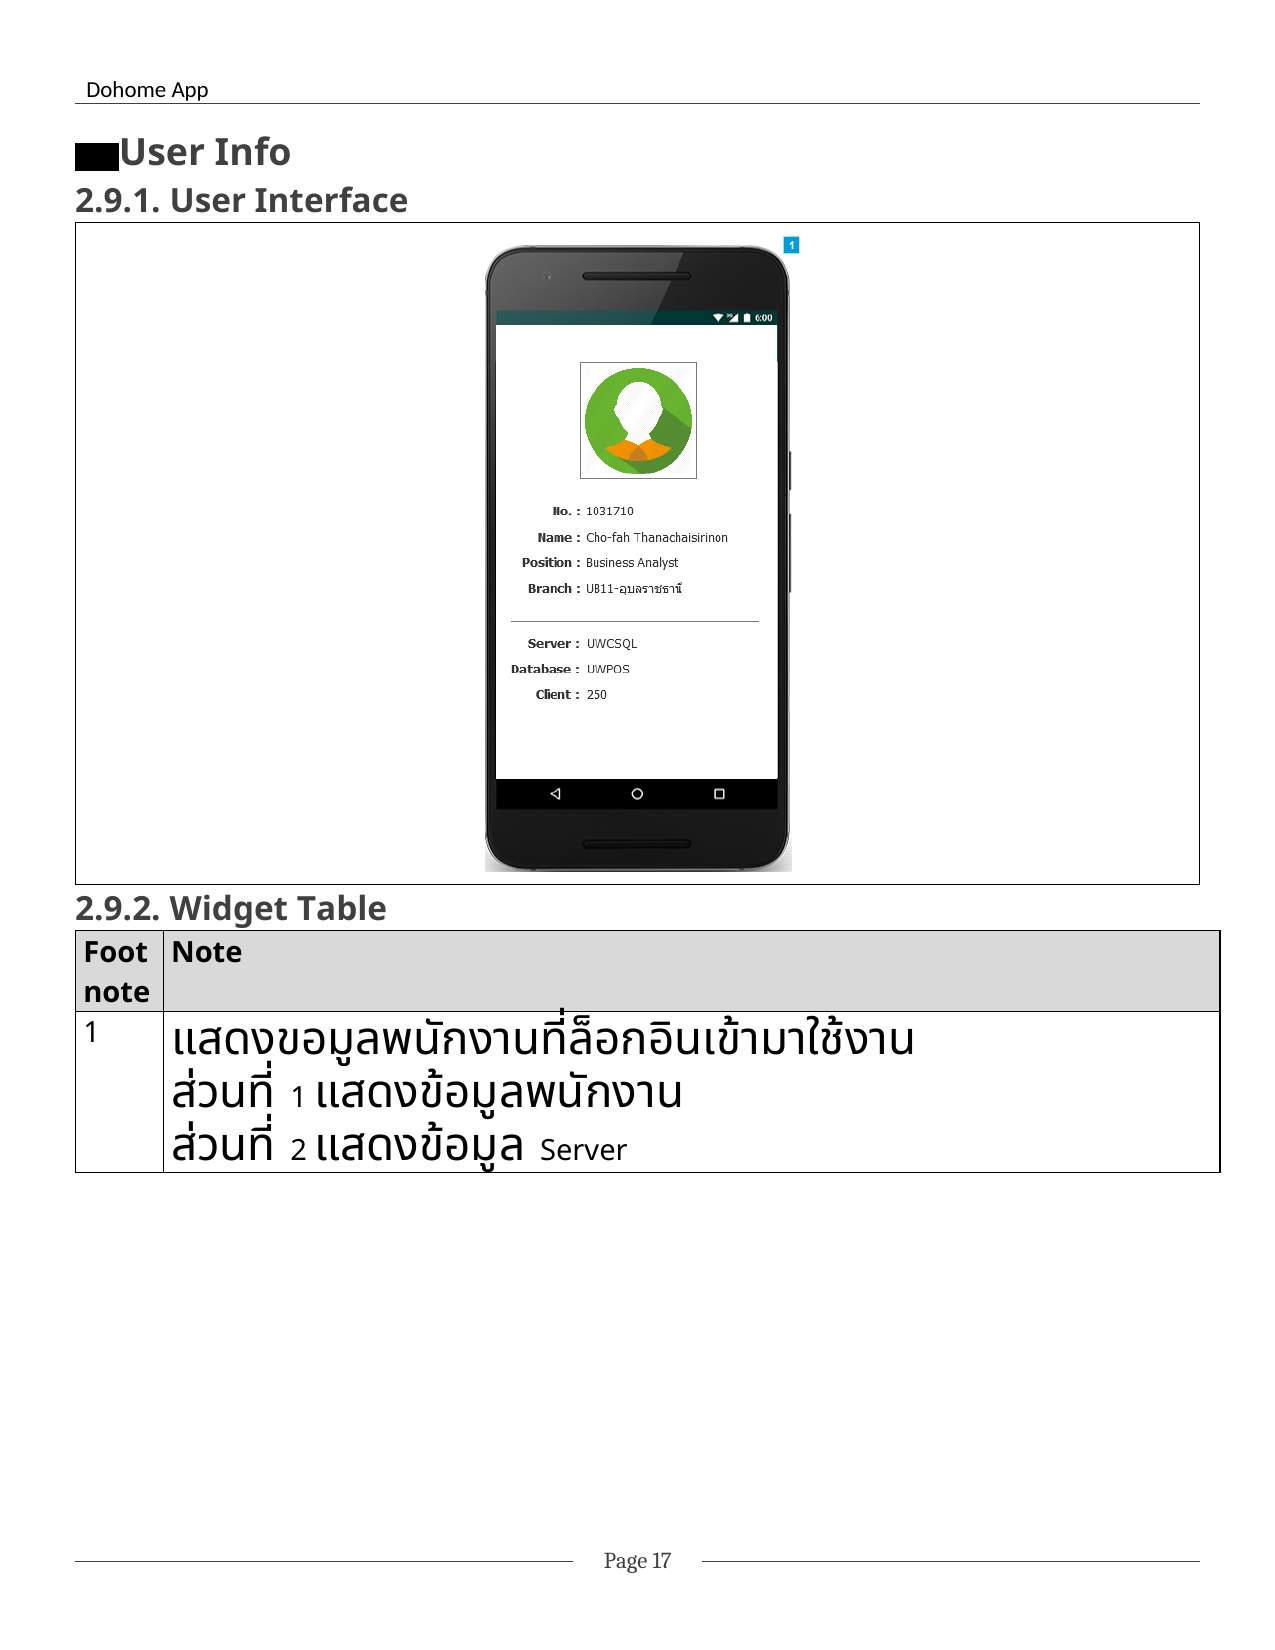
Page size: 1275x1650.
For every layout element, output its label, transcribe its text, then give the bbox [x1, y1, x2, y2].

subtitle User Info [75, 126, 1200, 177]
table_header [76, 223, 1199, 884]
table_header Note [164, 931, 1219, 1011]
subtitle Widget Table [75, 885, 1200, 930]
table_header Footnote [76, 931, 163, 1011]
table_cell 1 [76, 1012, 163, 1172]
subtitle User Interface [75, 177, 1200, 222]
table_cell แสดงขอมูลพนักงานที่ล็อกอินเข้ามาใช้งาน ส่วนที่ 1 แสดงข้อมูลพนักงาน ส่วนที่ 2 แสดงข้อมูล Server [164, 1012, 1219, 1172]
picture [475, 235, 800, 872]
